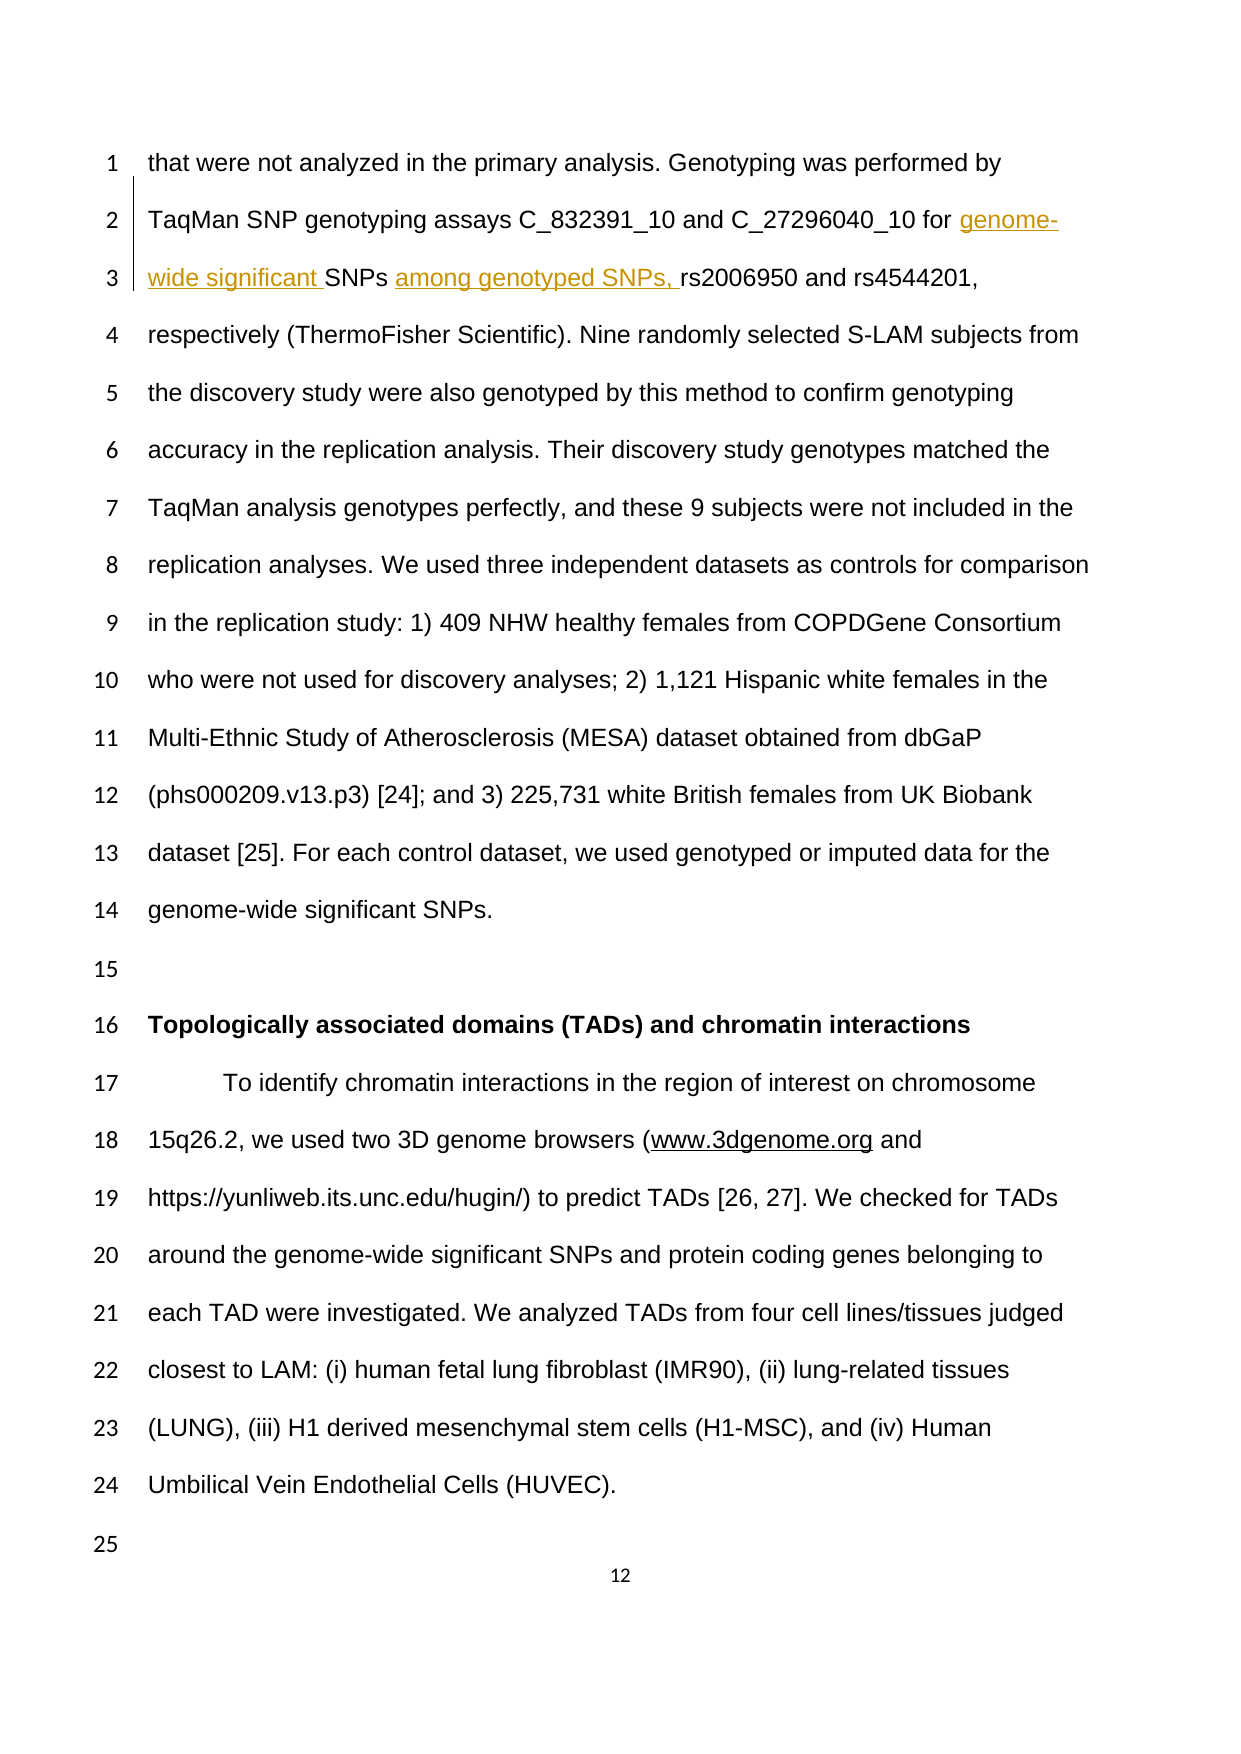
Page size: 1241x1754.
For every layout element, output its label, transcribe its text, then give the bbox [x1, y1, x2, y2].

text Topologically associated domains (TADs) and chromatin interactions [148, 1010, 1092, 1039]
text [148, 148, 1092, 924]
text To identify chromatin interactions in the region of interest on chromosome 15q26.2, we used two 3D genome browsers (www.3dgenome.org and https://yunliweb.its.unc.edu/hugin/) to predict TADs [26, 27]. We checked for TADs around the genome-wide significant SNPs and protein coding genes belonging to each TAD were investigated. We analyzed TADs from four cell lines/tissues judged closest to LAM: (i) human fetal lung fibroblast (IMR90), (ii) lung-related tissues (LUNG), (iii) H1 derived mesenchymal stem cells (H1-MSC), and (iv) Human Umbilical Vein Endothelial Cells (HUVEC). [148, 1068, 1092, 1499]
